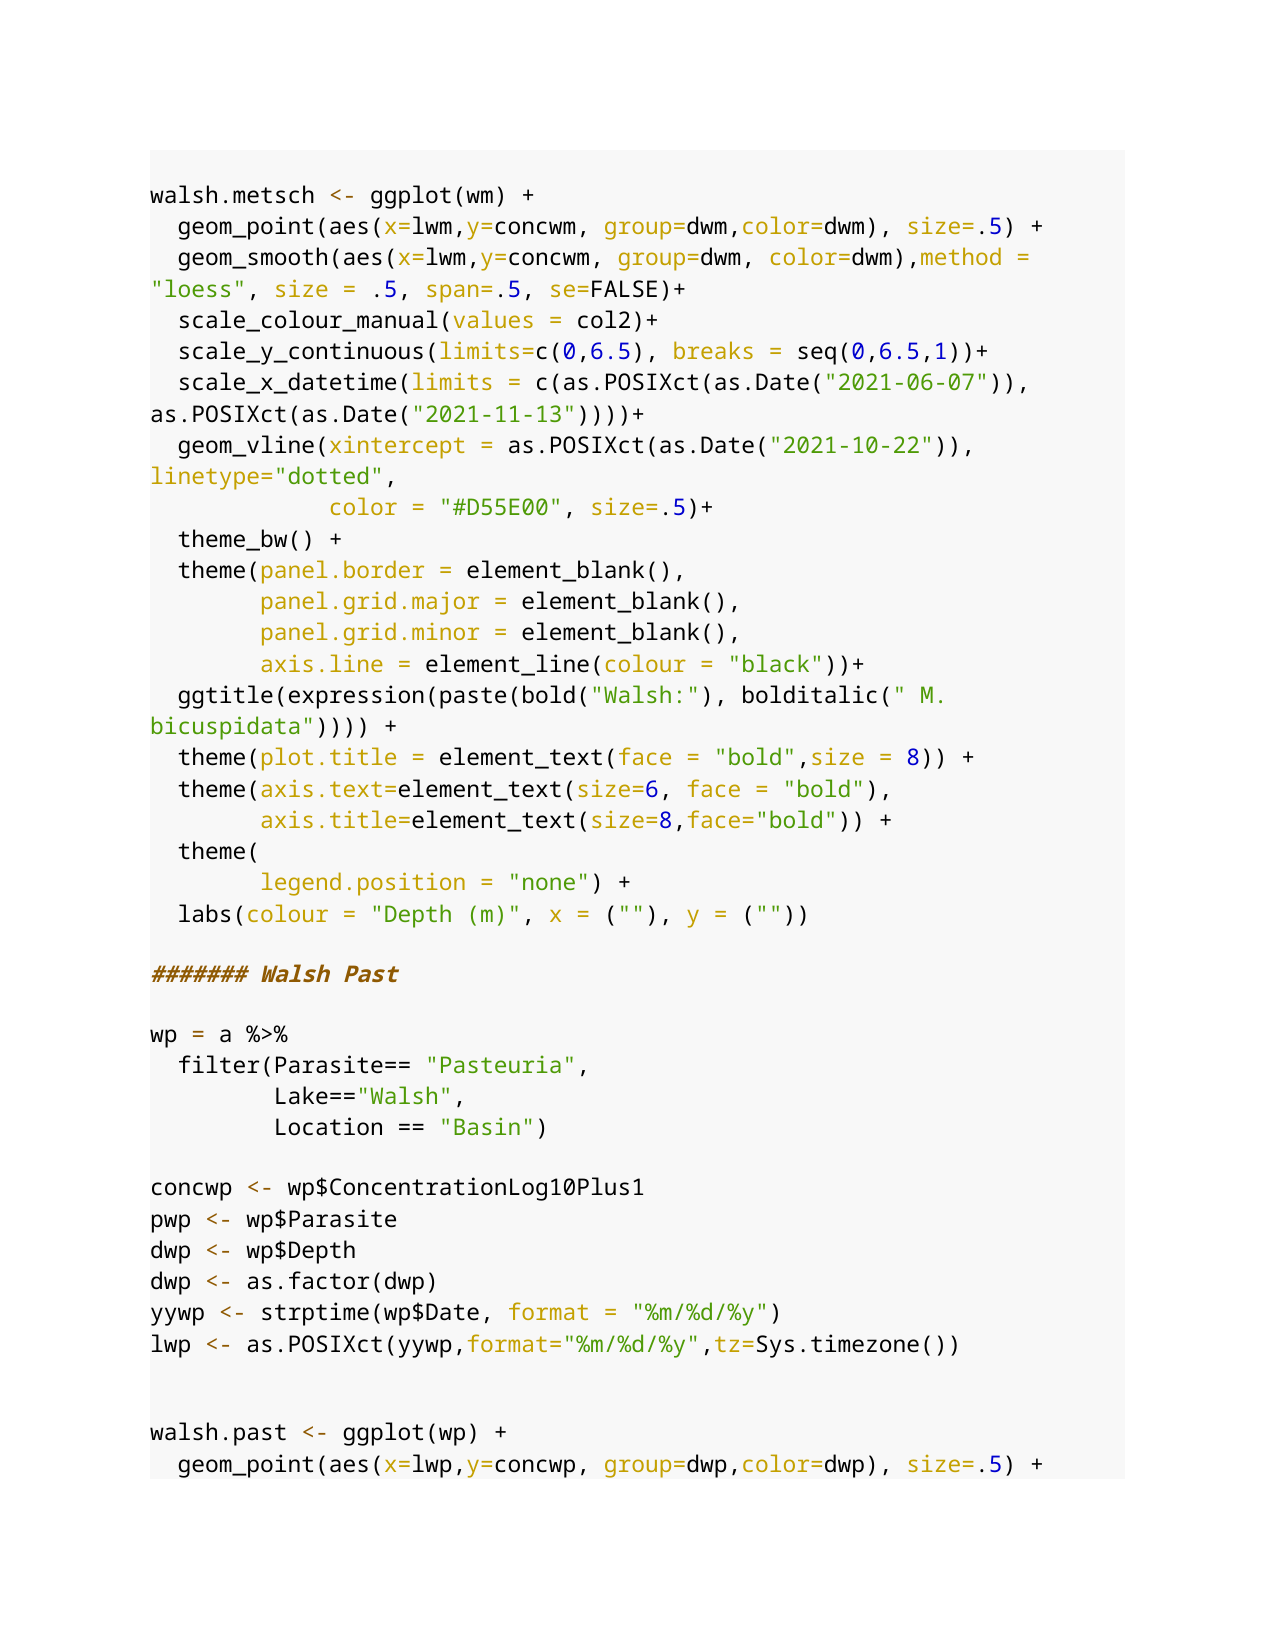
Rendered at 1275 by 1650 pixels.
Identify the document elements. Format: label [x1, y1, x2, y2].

text [150, 150, 1125, 1479]
